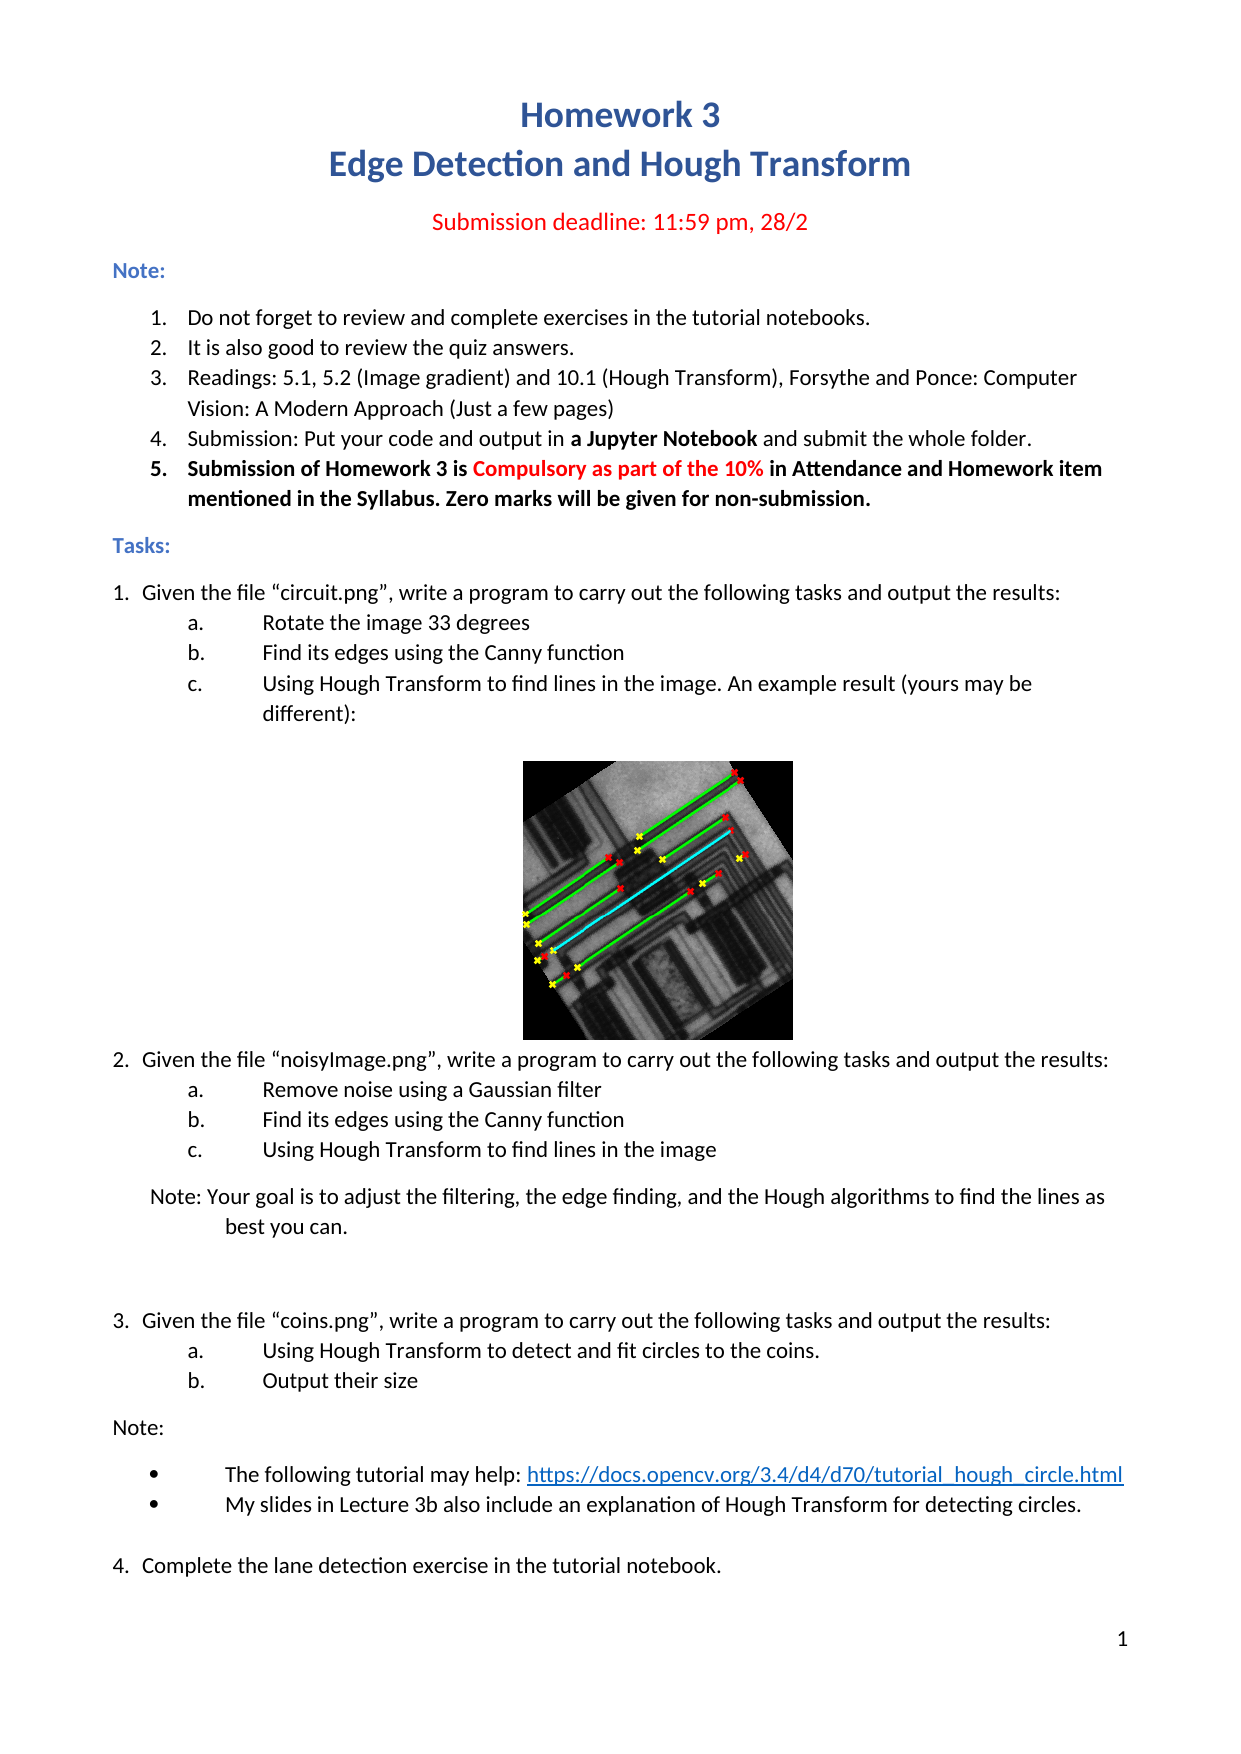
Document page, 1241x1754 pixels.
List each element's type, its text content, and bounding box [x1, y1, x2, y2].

list It is also good to review the quiz answers. [150, 333, 1128, 361]
list My slides in Lecture 3b also include an explanation of Hough Transform for detecting circles. [150, 1491, 1128, 1519]
list Given the file “coins.png”, write a program to carry out the following tasks and output the results: [112, 1306, 1128, 1334]
list Remove noise using a Gaussian filter [187, 1075, 1128, 1103]
text Homework 3 [112, 91, 1128, 137]
list Do not forget to review and complete exercises in the tutorial notebooks. [150, 303, 1128, 331]
list Submission of Homework 3 is Compulsory as part of the 10% in Attendance and Homework item mentioned in the Syllabus. Zero marks will be given for non-submission. [150, 454, 1128, 512]
list Output their size [187, 1367, 1128, 1395]
text Note: [112, 1413, 1128, 1442]
list Find its edges using the Canny function [187, 1105, 1128, 1133]
list Rotate the image 33 degrees [187, 608, 1128, 636]
list Given the file “noisyImage.png”, write a program to carry out the following tasks and output the results: [112, 1045, 1128, 1073]
list Given the file “circuit.png”, write a program to carry out the following tasks and output the results: [112, 578, 1128, 606]
list The following tutorial may help: https://docs.opencv.org/3.4/d4/d70/tutorial_hough_circle.html [150, 1460, 1128, 1488]
text Edge Detection and Hough Transform [112, 140, 1128, 186]
picture [521, 759, 794, 1043]
list Complete the lane detection exercise in the tutorial notebook. [112, 1551, 1128, 1579]
text Tasks: [112, 531, 1128, 559]
list Using Hough Transform to detect and fit circles to the coins. [187, 1336, 1128, 1364]
text Note: [112, 256, 1128, 284]
list Readings: 5.1, 5.2 (Image gradient) and 10.1 (Hough Transform), Forsythe and Ponce: Computer Vision: A Modern Approach (Just a few pages) [150, 363, 1128, 422]
list Using Hough Transform to find lines in the image [187, 1135, 1128, 1163]
text Note: Your goal is to adjust the filtering, the edge finding, and the Hough algorithms to find the lines as best you can. [150, 1182, 1128, 1241]
list Find its edges using the Canny function [187, 638, 1128, 666]
text Submission deadline: 11:59 pm, 28/2 [112, 207, 1128, 237]
list Using Hough Transform to find lines in the image. An example result (yours may be different): [187, 669, 1128, 727]
list Submission: Put your code and output in a Jupyter Notebook and submit the whole folder. [150, 424, 1128, 452]
